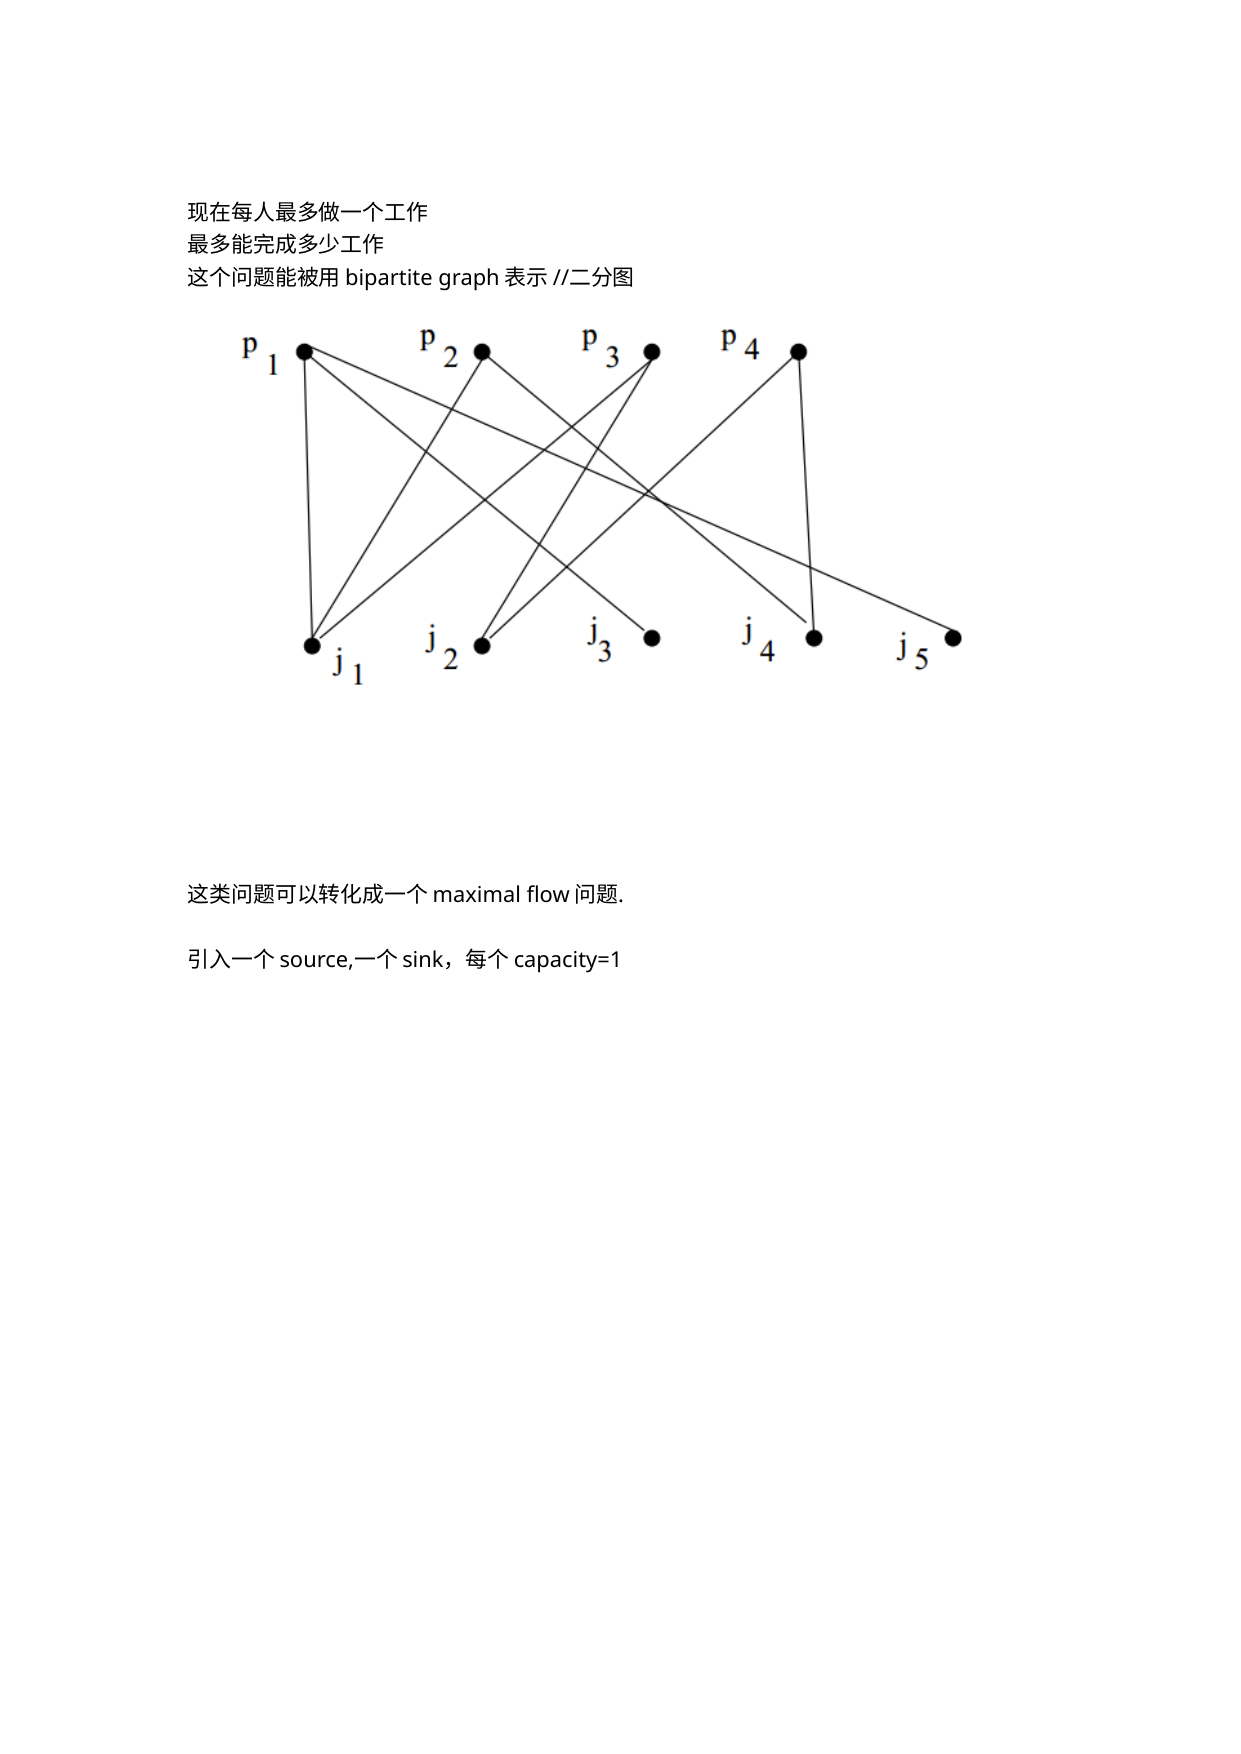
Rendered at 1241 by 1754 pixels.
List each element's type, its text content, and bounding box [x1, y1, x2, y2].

text 这个问题能被用bipartite graph表示 //二分图 [187, 259, 1053, 292]
text 现在每人最多做一个工作 [187, 194, 1053, 227]
text 这类问题可以转化成一个maximal flow问题. [187, 877, 1053, 909]
text 引入一个source,一个sink，每个capacity=1 [187, 942, 1053, 974]
picture [187, 292, 1053, 717]
text 最多能完成多少工作 [187, 227, 1053, 259]
